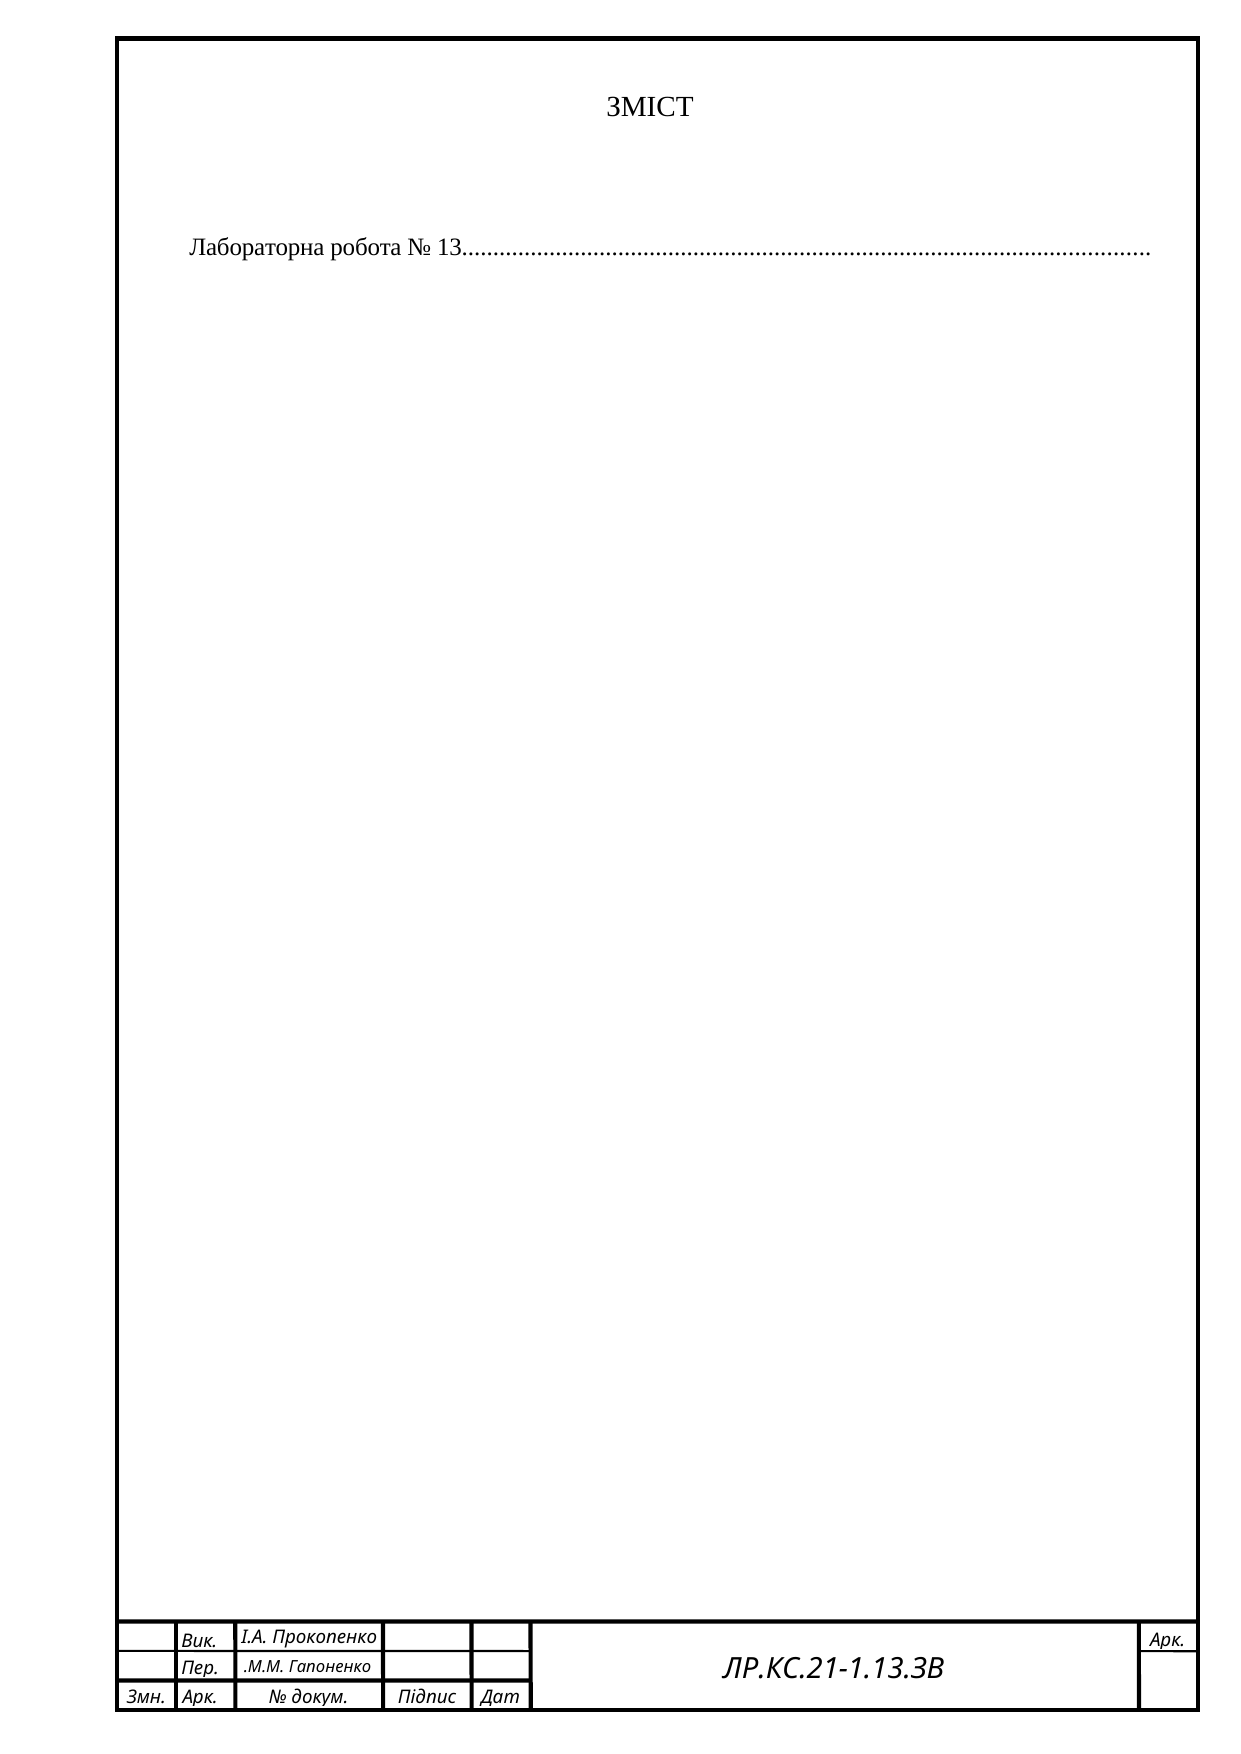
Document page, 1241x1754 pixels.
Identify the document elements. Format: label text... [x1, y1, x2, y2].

text Лабораторна робота № 13 [148, 232, 1152, 261]
text ЗМІСТ [148, 89, 1152, 122]
